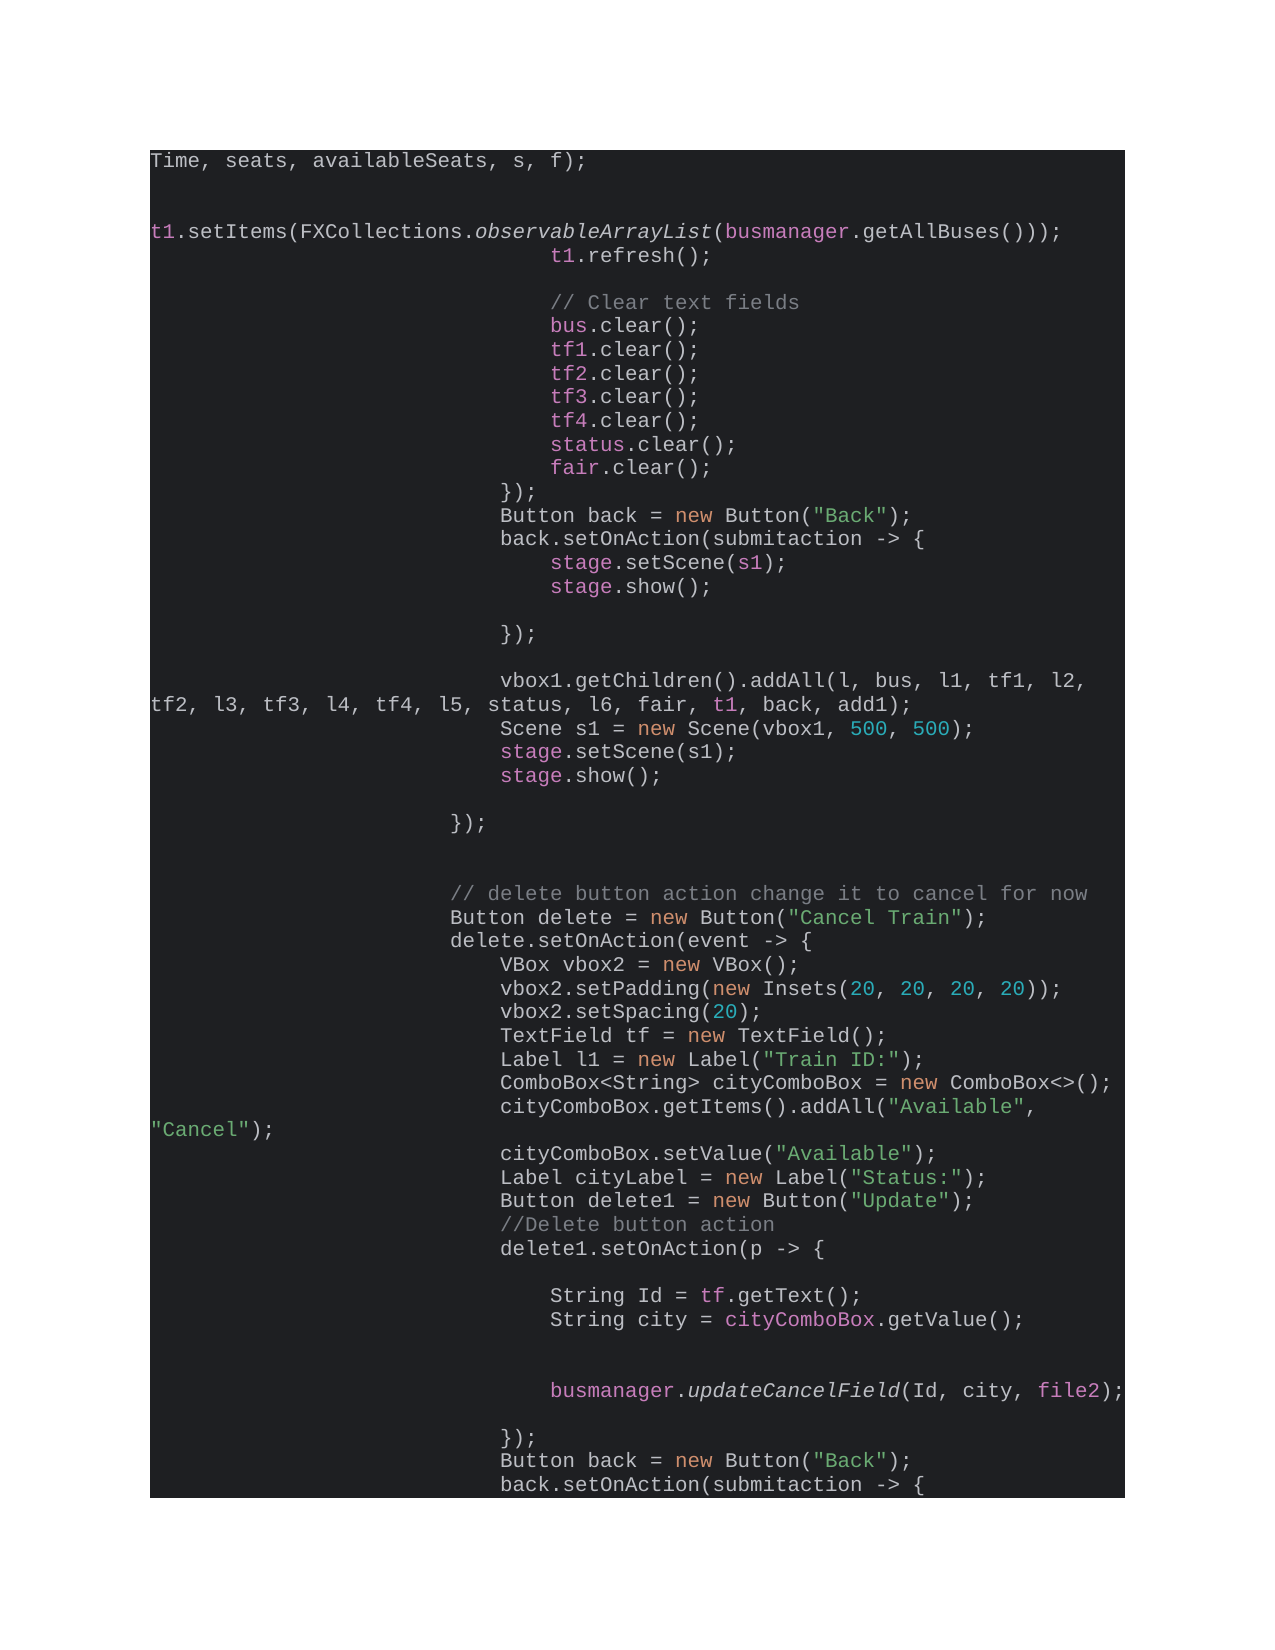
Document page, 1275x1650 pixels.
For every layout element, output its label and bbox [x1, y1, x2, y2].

text [150, 150, 1125, 1498]
